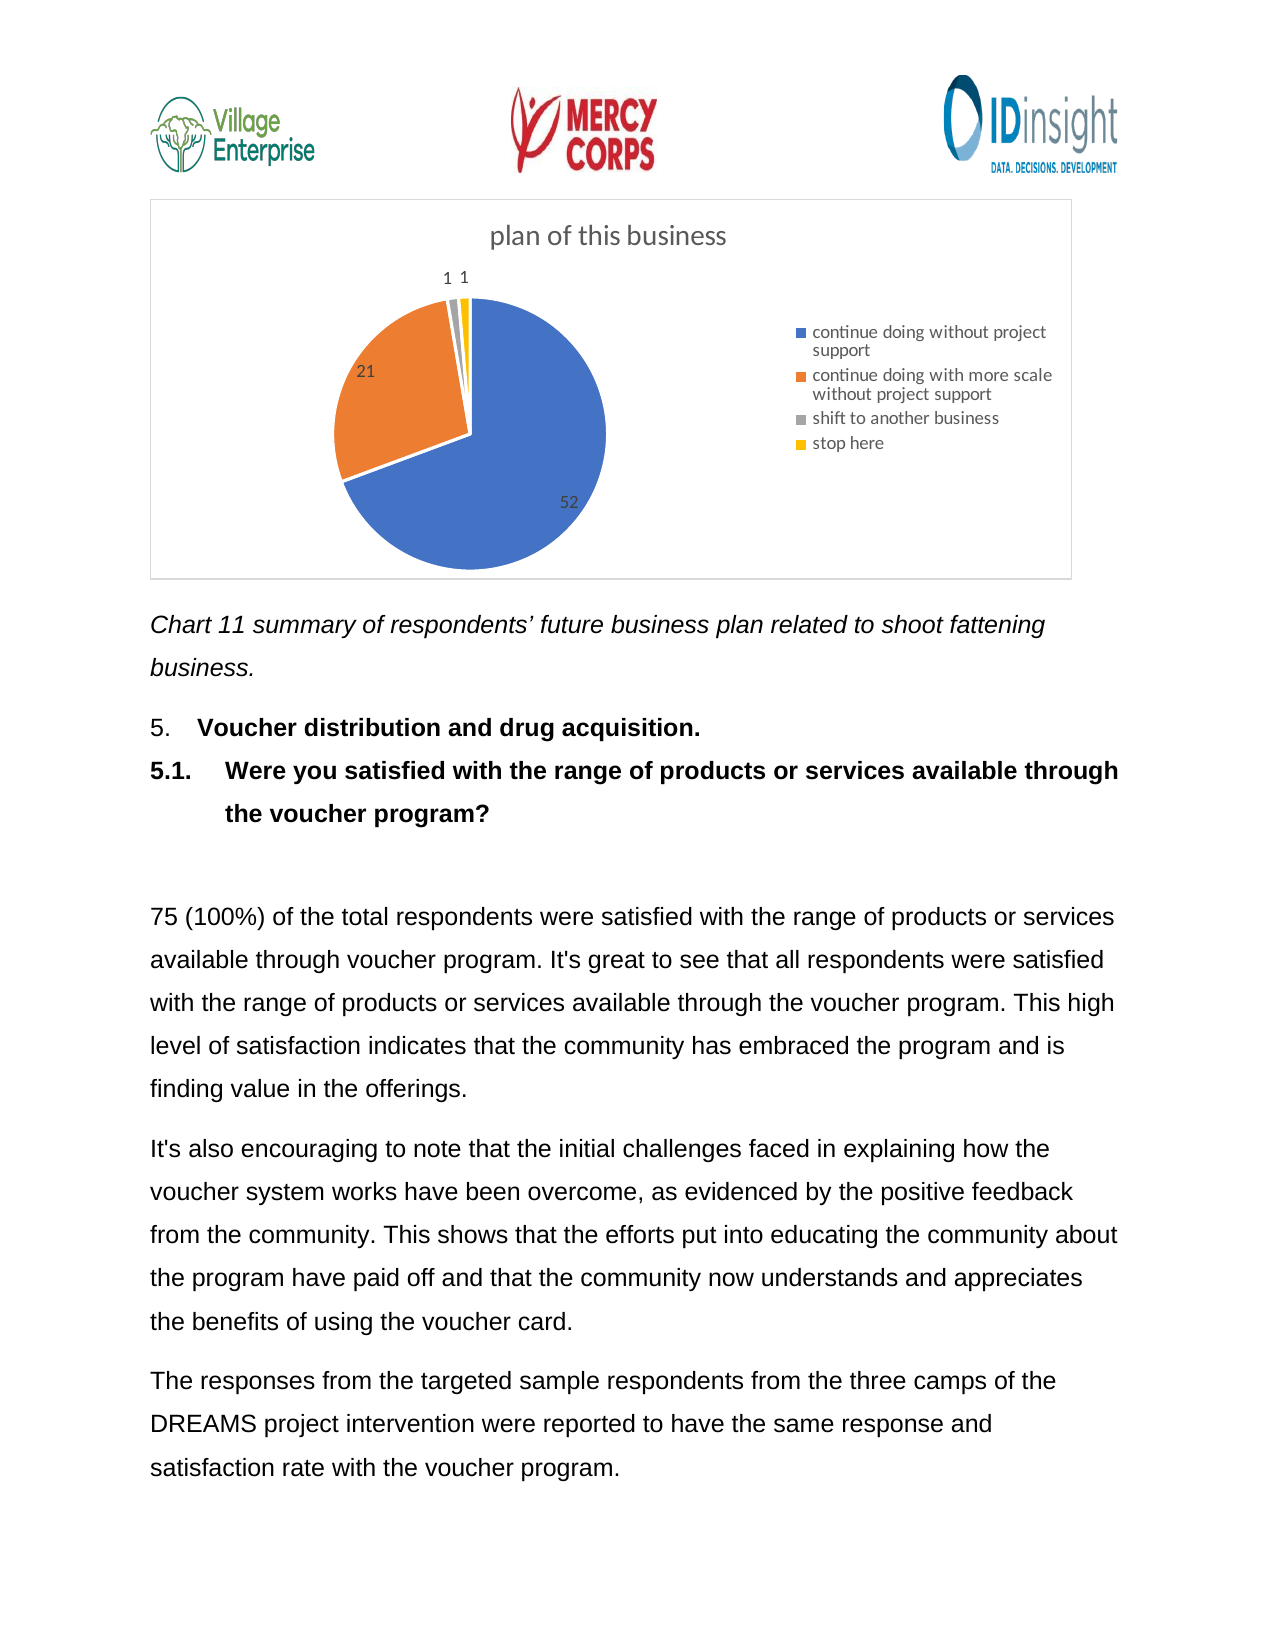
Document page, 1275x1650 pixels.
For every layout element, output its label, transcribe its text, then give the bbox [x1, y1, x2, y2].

picture [150, 96, 315, 173]
list Were you satisfied with the range of products or services available through the voucher program? [150, 756, 1125, 827]
picture [943, 75, 958, 105]
text It's also encouraging to note that the initial challenges faced in explaining how the voucher system works have been overcome, as evidenced by the positive feedback from the community. This shows that the efforts put into educating the community about the program have paid off and that the community now understands and appreciates the benefits of using the voucher card. [150, 1134, 1125, 1335]
picture [943, 75, 1118, 173]
picture [511, 87, 657, 173]
text Chart 11 summary of respondents’ future business plan related to shoot fattening business. [150, 609, 1125, 681]
list Voucher distribution and drug acquisition. [150, 712, 1125, 741]
text The responses from the targeted sample respondents from the three camps of the DREAMS project intervention were reported to have the same response and satisfaction rate with the voucher program. [150, 1366, 1125, 1481]
text 75 (100%) of the total respondents were satisfied with the range of products or services available through voucher program. It's great to see that all respondents were satisfied with the range of products or services available through the voucher program. This high level of satisfaction indicates that the community has embraced the program and is finding value in the offerings. [150, 902, 1125, 1103]
